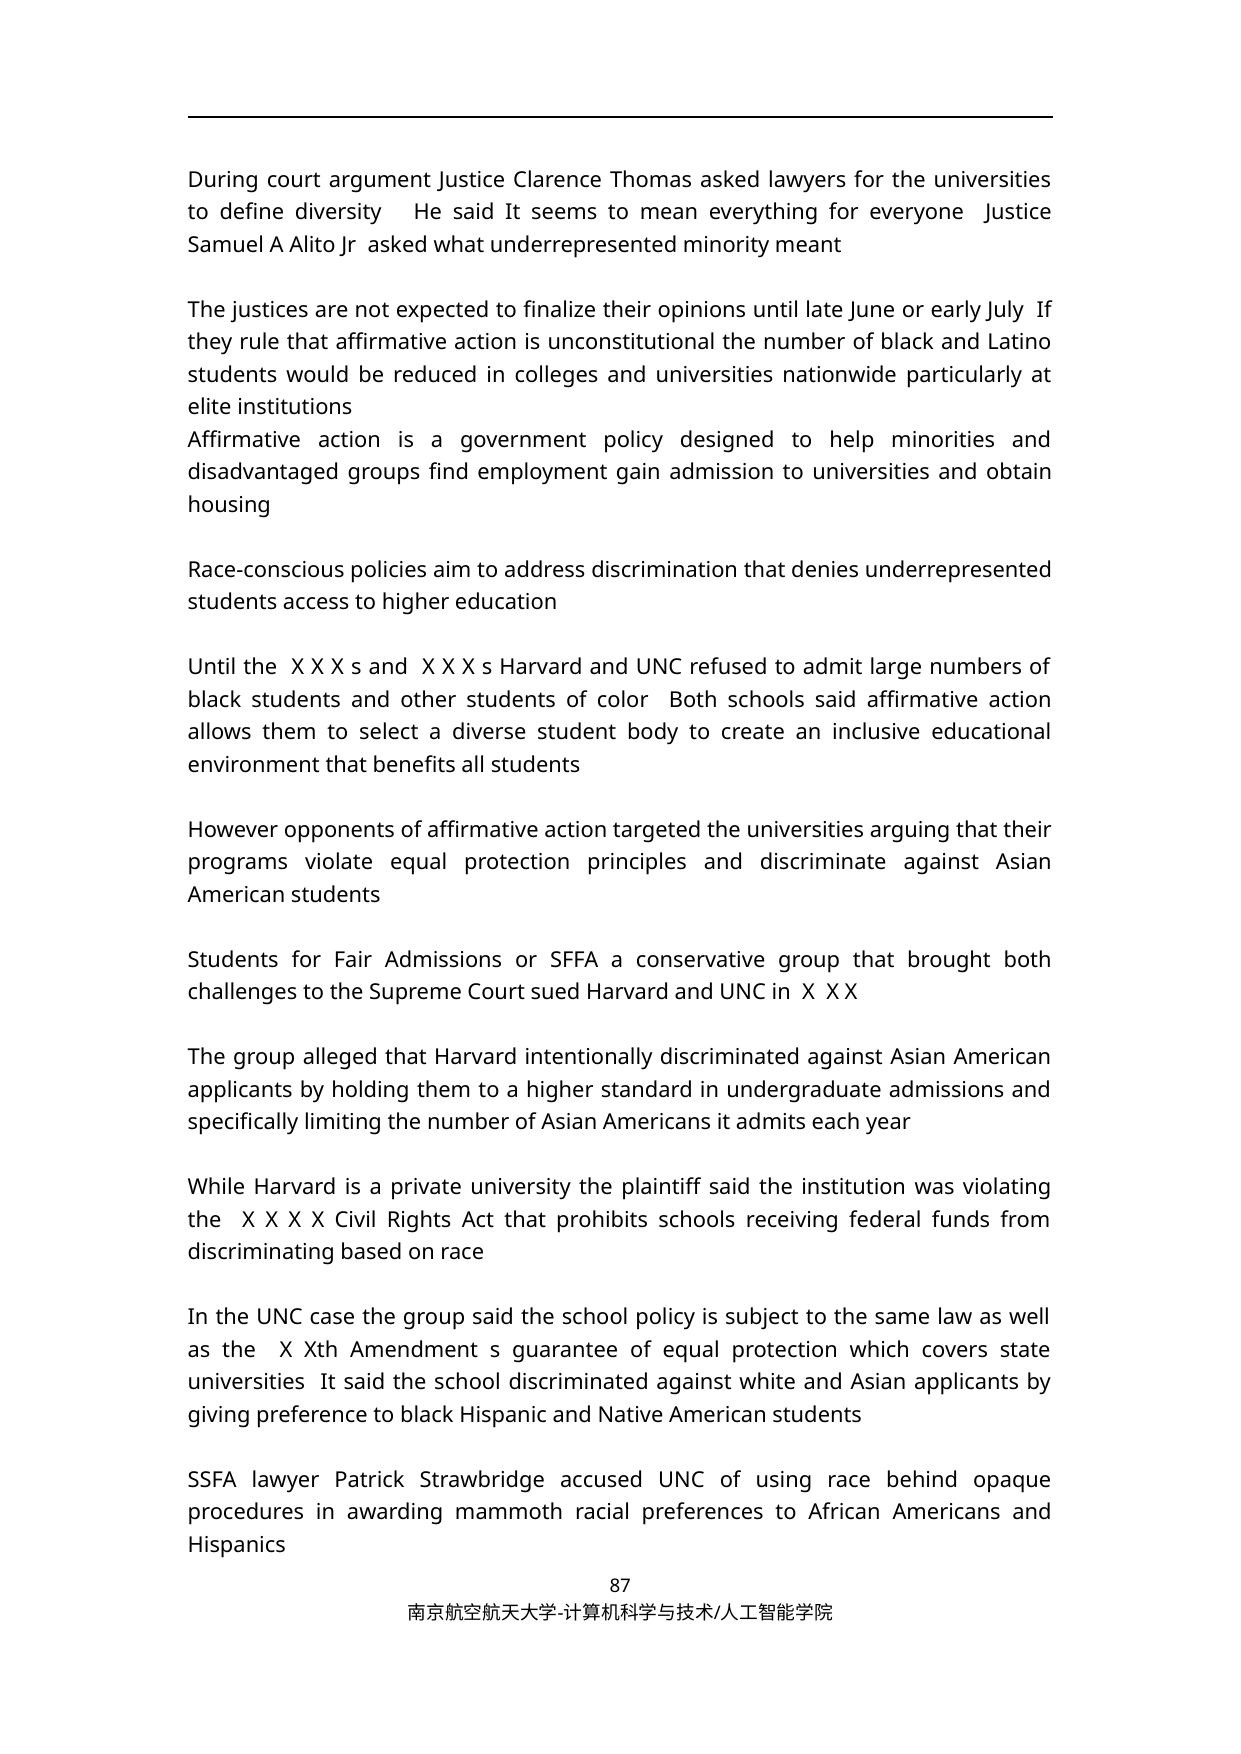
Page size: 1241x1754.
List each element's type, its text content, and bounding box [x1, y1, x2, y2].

text Race-conscious policies aim to address discrimination that denies underrepresented students access to higher education [187, 552, 1053, 617]
text In the UNC case the group said the school policy is subject to the same law as well as the X Xth Amendment s guarantee of equal protection which covers state universities It said the school discriminated against white and Asian applicants by giving preference to black Hispanic and Native American students [187, 1300, 1053, 1430]
text Affirmative action is a government policy designed to help minorities and disadvantaged groups find employment gain admission to universities and obtain housing [187, 422, 1053, 520]
text SSFA lawyer Patrick Strawbridge accused UNC of using race behind opaque procedures in awarding mammoth racial preferences to African Americans and Hispanics [187, 1462, 1053, 1560]
text The group alleged that Harvard intentionally discriminated against Asian American applicants by holding them to a higher standard in undergraduate admissions and specifically limiting the number of Asian Americans it admits each year [187, 1040, 1053, 1137]
text During court argument Justice Clarence Thomas asked lawyers for the universities to define diversity He said It seems to mean everything for everyone Justice Samuel A Alito Jr asked what underrepresented minority meant [187, 162, 1053, 260]
text The justices are not expected to finalize their opinions until late June or early July If they rule that affirmative action is unconstitutional the number of black and Latino students would be reduced in colleges and universities nationwide particularly at elite institutions [187, 292, 1053, 422]
text However opponents of affirmative action targeted the universities arguing that their programs violate equal protection principles and discriminate against Asian American students [187, 812, 1053, 910]
text Until the X X X s and X X X s Harvard and UNC refused to admit large numbers of black students and other students of color Both schools said affirmative action allows them to select a diverse student body to create an inclusive educational environment that benefits all students [187, 650, 1053, 780]
text Students for Fair Admissions or SFFA a conservative group that brought both challenges to the Supreme Court sued Harvard and UNC in X X X [187, 942, 1053, 1007]
text While Harvard is a private university the plaintiff said the institution was violating the X X X X Civil Rights Act that prohibits schools receiving federal funds from discriminating based on race [187, 1170, 1053, 1267]
